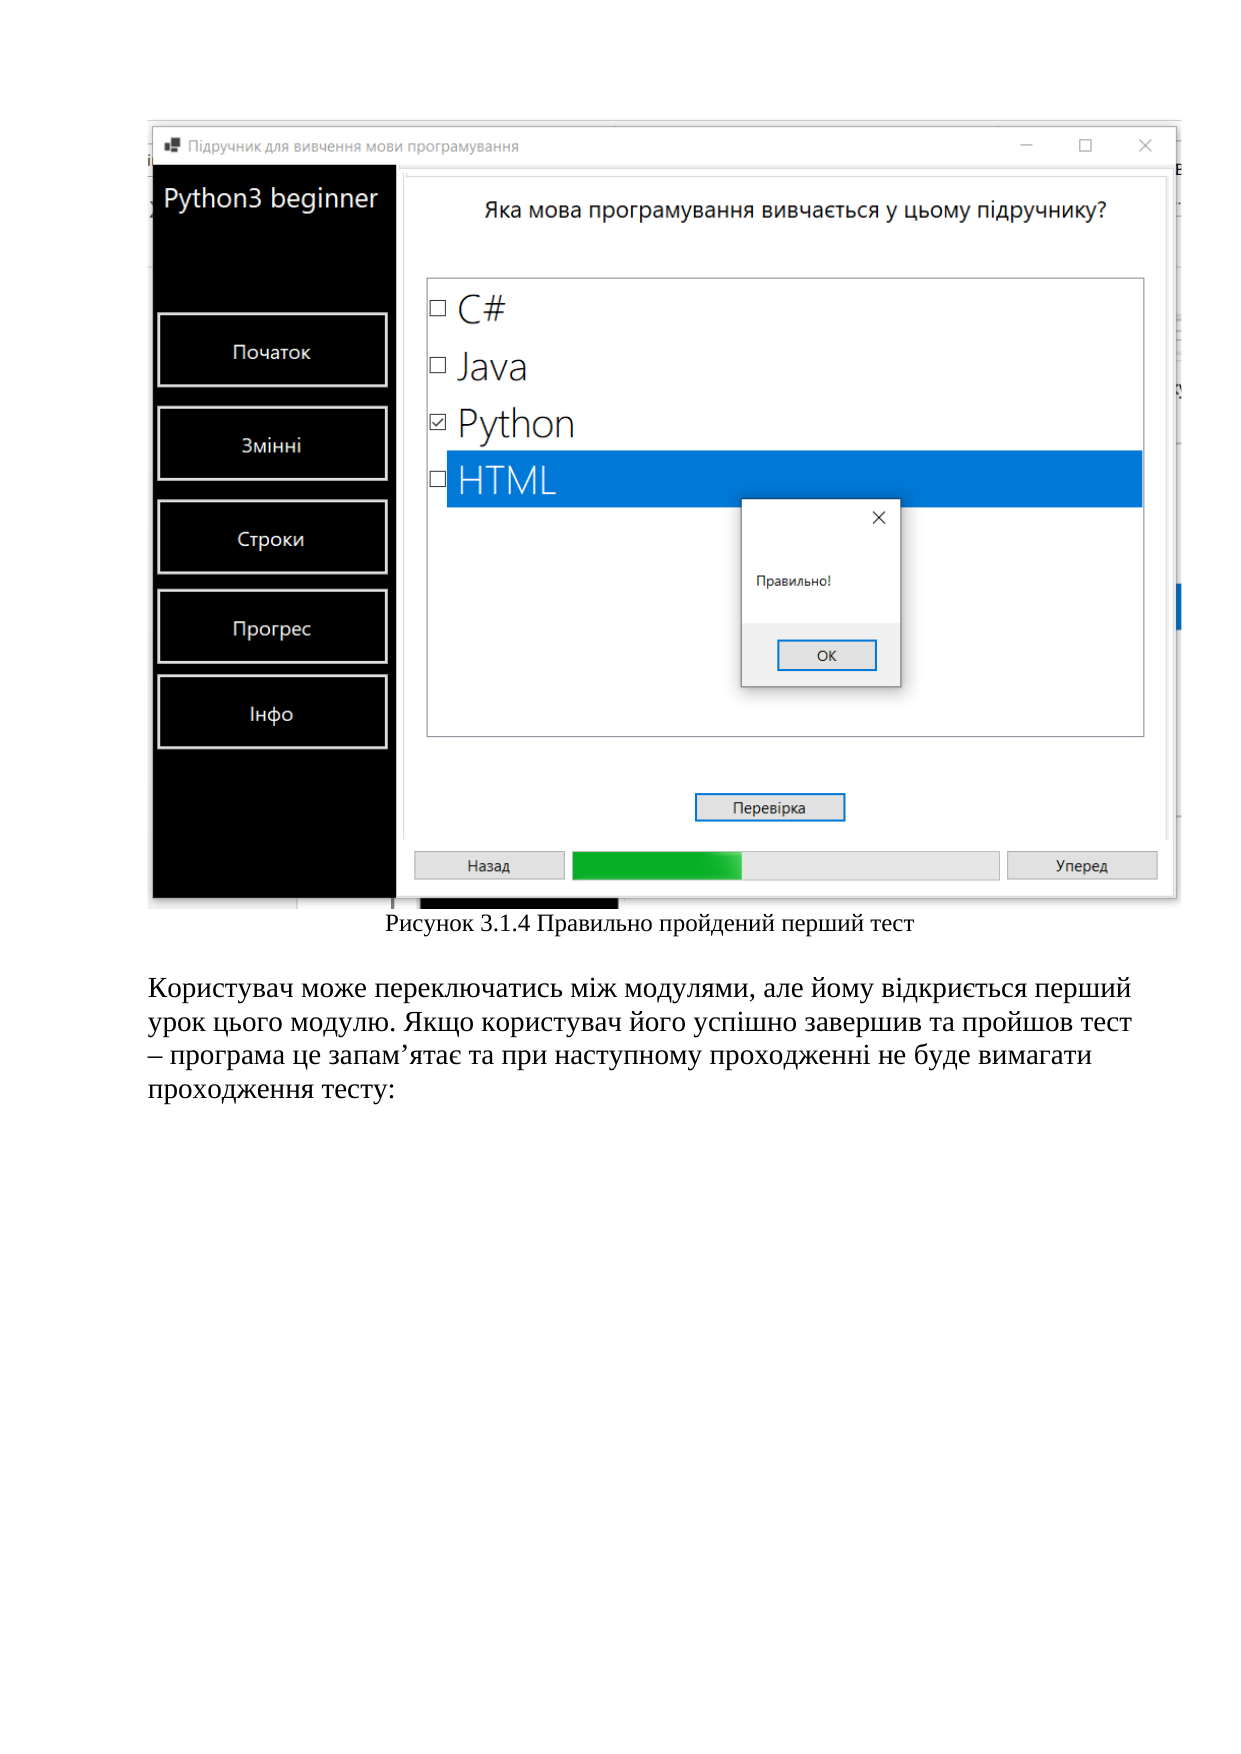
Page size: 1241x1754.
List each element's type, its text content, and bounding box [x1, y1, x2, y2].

text Рисунок 3.1.4 Правильно пройдений перший тест [148, 909, 1152, 937]
picture [147, 118, 1182, 909]
text Користувач може переключатись між модулями, але йому відкриється перший урок цього модулю. Якщо користувач його успішно завершив та пройшов тест – програма це запам’ятає та при наступному проходженні не буде вимагати проходження тесту: [148, 970, 1152, 1104]
